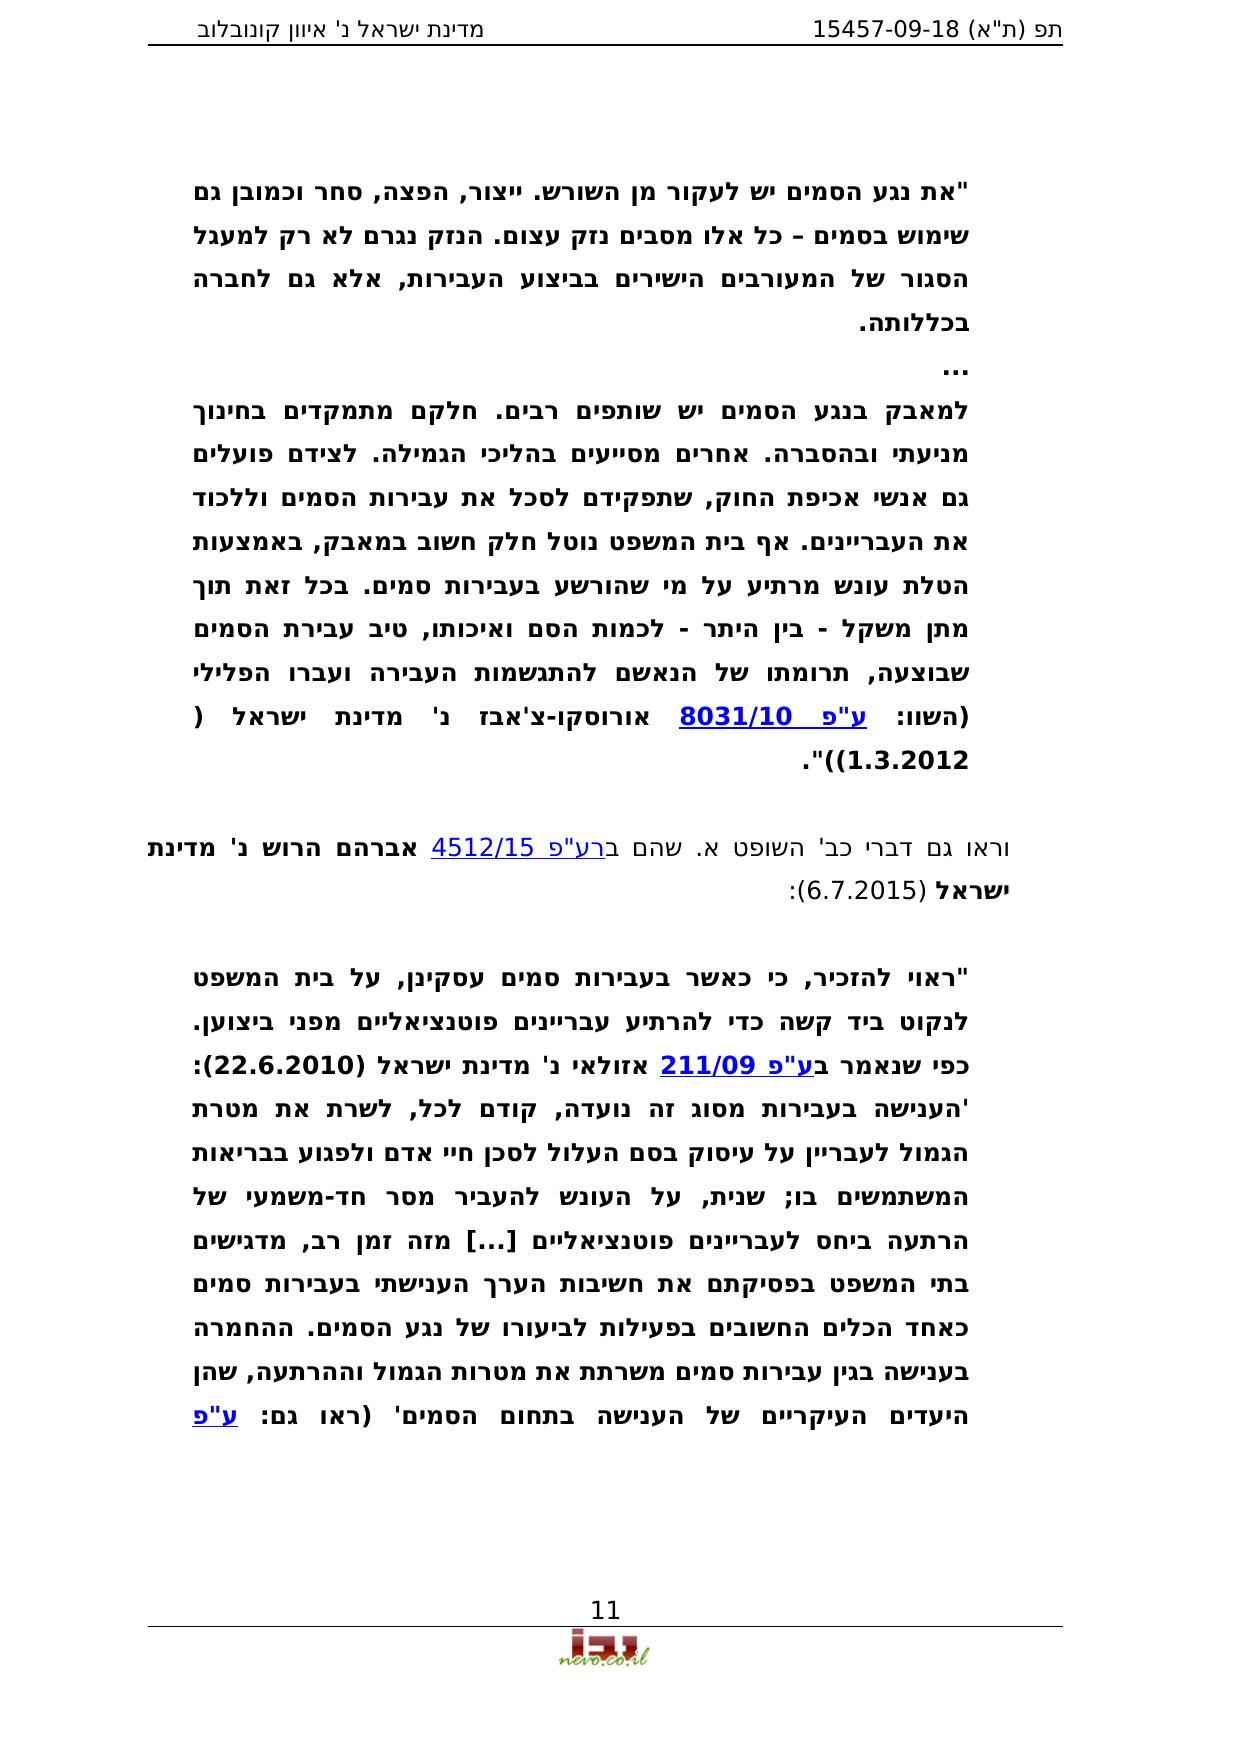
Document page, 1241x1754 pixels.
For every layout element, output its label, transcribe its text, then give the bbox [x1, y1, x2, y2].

text וראו גם דברי כב' השופט א. שהם ברע"פ 4512/15 אברהם הרוש נ' מדינת ישראל (6.7.2015): [148, 833, 1063, 906]
text למאבק בנגע הסמים יש שותפים רבים. חלקם מתמקדים בחינוך מניעתי ובהסברה. אחרים מסייעים בהליכי הגמילה. לצידם פועלים גם אנשי אכיפת החוק, שתפקידם לסכל את עבירות הסמים וללכוד את העבריינים. אף בית המשפט נוטל חלק חשוב במאבק, באמצעות הטלת עונש מרתיע על מי שהורשע בעבירות סמים. בכל זאת תוך מתן משקל - בין היתר - לכמות הסם ואיכותו, טיב עבירת הסמים שבוצעה, תרומתו של הנאשם להתגשמות העבירה ועברו הפלילי (השוו: ע"פ 8031/10 אורוסקו-צ'אבז נ' מדינת ישראל (1.3.2012))". [192, 396, 970, 775]
text "את נגע הסמים יש לעקור מן השורש. ייצור, הפצה, סחר וכמובן גם שימוש בסמים – כל אלו מסבים נזק עצום. הנזק נגרם לא רק למעגל הסגור של המעורבים הישירים בביצוע העבירות, אלא גם לחברה בכללותה. [192, 177, 970, 338]
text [192, 963, 970, 1430]
text ... [192, 352, 970, 381]
picture [559, 1628, 651, 1667]
